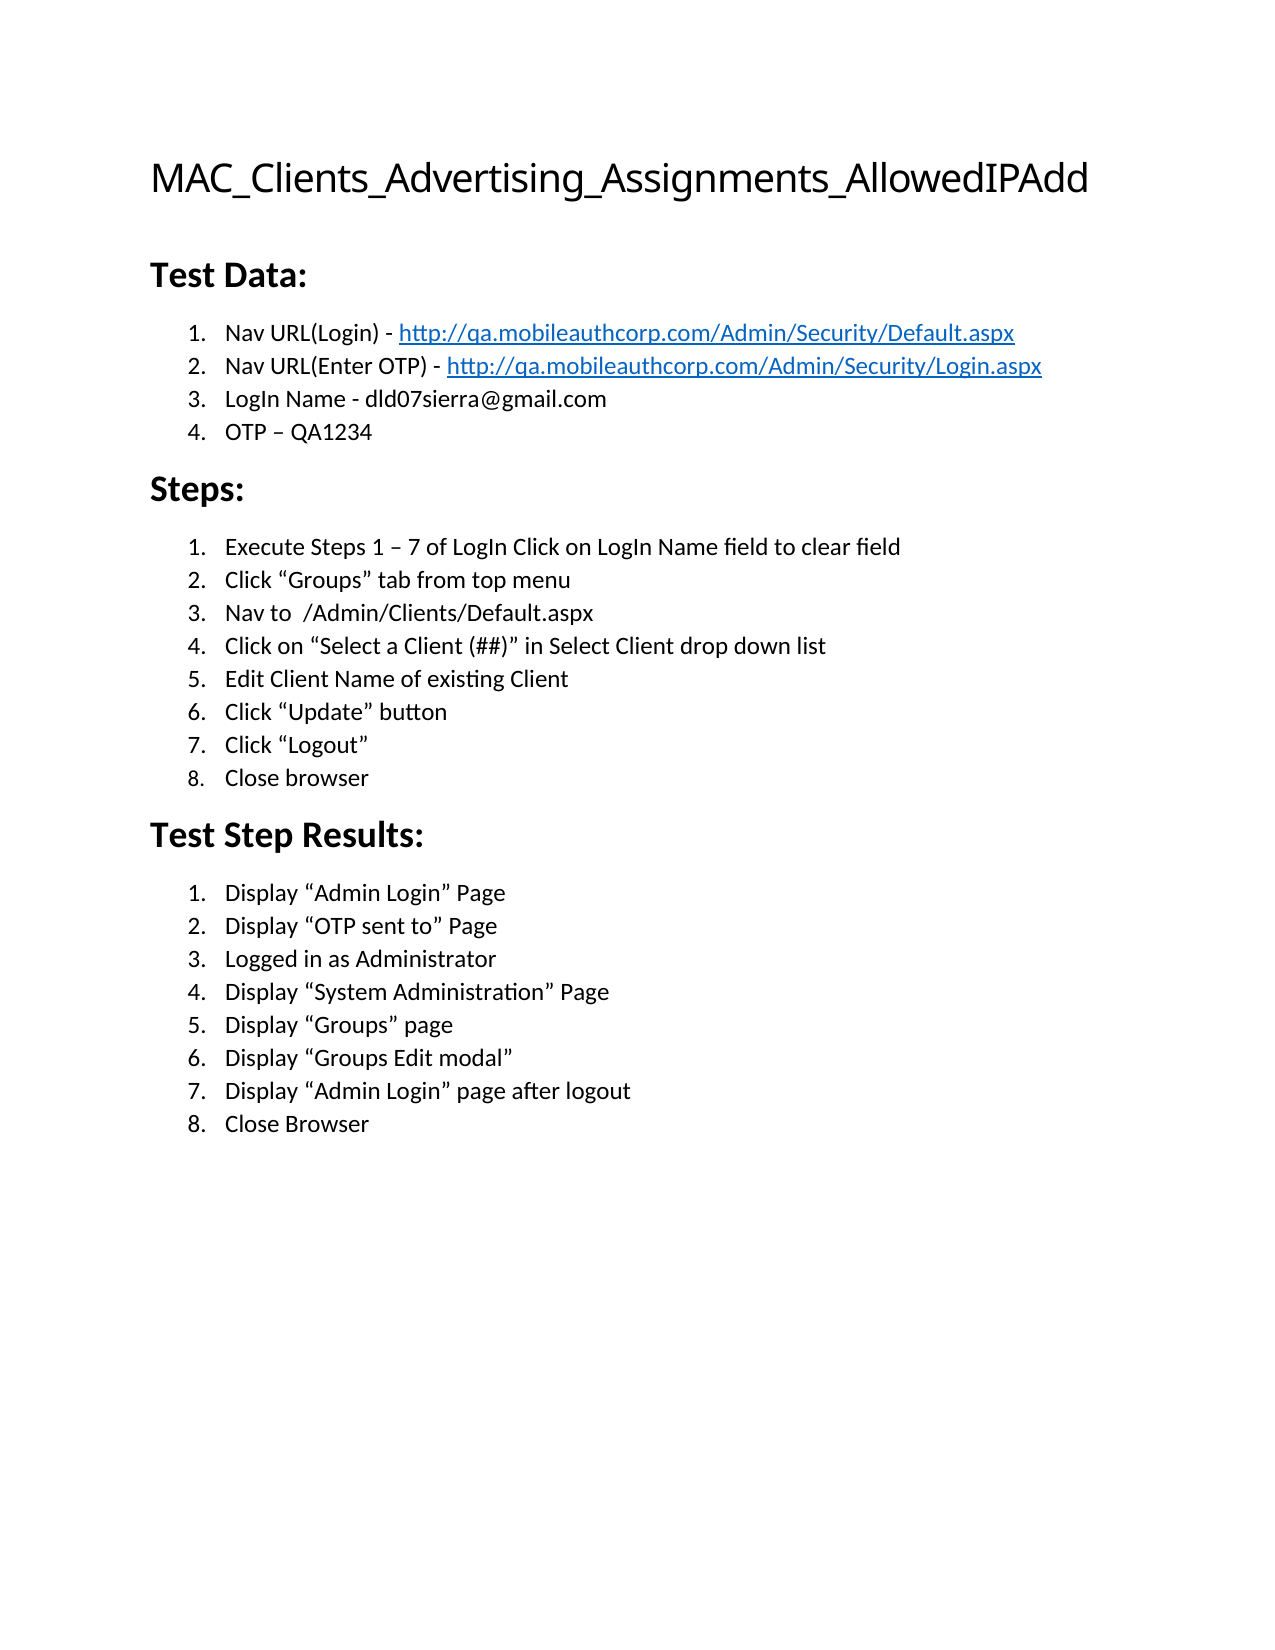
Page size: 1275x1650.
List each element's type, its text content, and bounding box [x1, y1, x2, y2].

list OTP – QA1234 [187, 416, 1125, 446]
list Display “System Administration” Page [187, 976, 1125, 1007]
text Test Step Results: [150, 811, 1125, 857]
list Display “Admin Login” page after logout [187, 1075, 1125, 1106]
list Nav URL(Login) - http://qa.mobileauthcorp.com/Admin/Security/Default.aspx [187, 317, 1125, 347]
title MAC_Clients_Advertising_Assignments_AllowedIPAdd [150, 150, 1125, 204]
list Display “Groups Edit modal” [187, 1042, 1125, 1073]
list Close browser [187, 762, 1125, 792]
list Click “Logout” [187, 729, 1125, 759]
list Nav to /Admin/Clients/Default.aspx [187, 597, 1125, 628]
list Display “OTP sent to” Page [187, 911, 1125, 941]
list Click “Update” button [187, 696, 1125, 727]
list Click “Groups” tab from top menu [187, 564, 1125, 595]
text Steps: [150, 465, 1125, 511]
list Nav URL(Enter OTP) - http://qa.mobileauthcorp.com/Admin/Security/Login.aspx [187, 350, 1125, 380]
list Logged in as Administrator [187, 943, 1125, 974]
list Edit Client Name of existing Client [187, 663, 1125, 694]
list Close Browser [187, 1108, 1125, 1138]
list Click on “Select a Client (##)” in Select Client drop down list [187, 630, 1125, 661]
list Execute Steps 1 – 7 of LogIn Click on LogIn Name field to clear field [187, 531, 1125, 562]
text Test Data: [150, 251, 1125, 297]
list Display “Admin Login” Page [187, 878, 1125, 908]
list LogIn Name - dld07sierra@gmail.com [187, 383, 1125, 413]
list Display “Groups” page [187, 1009, 1125, 1040]
